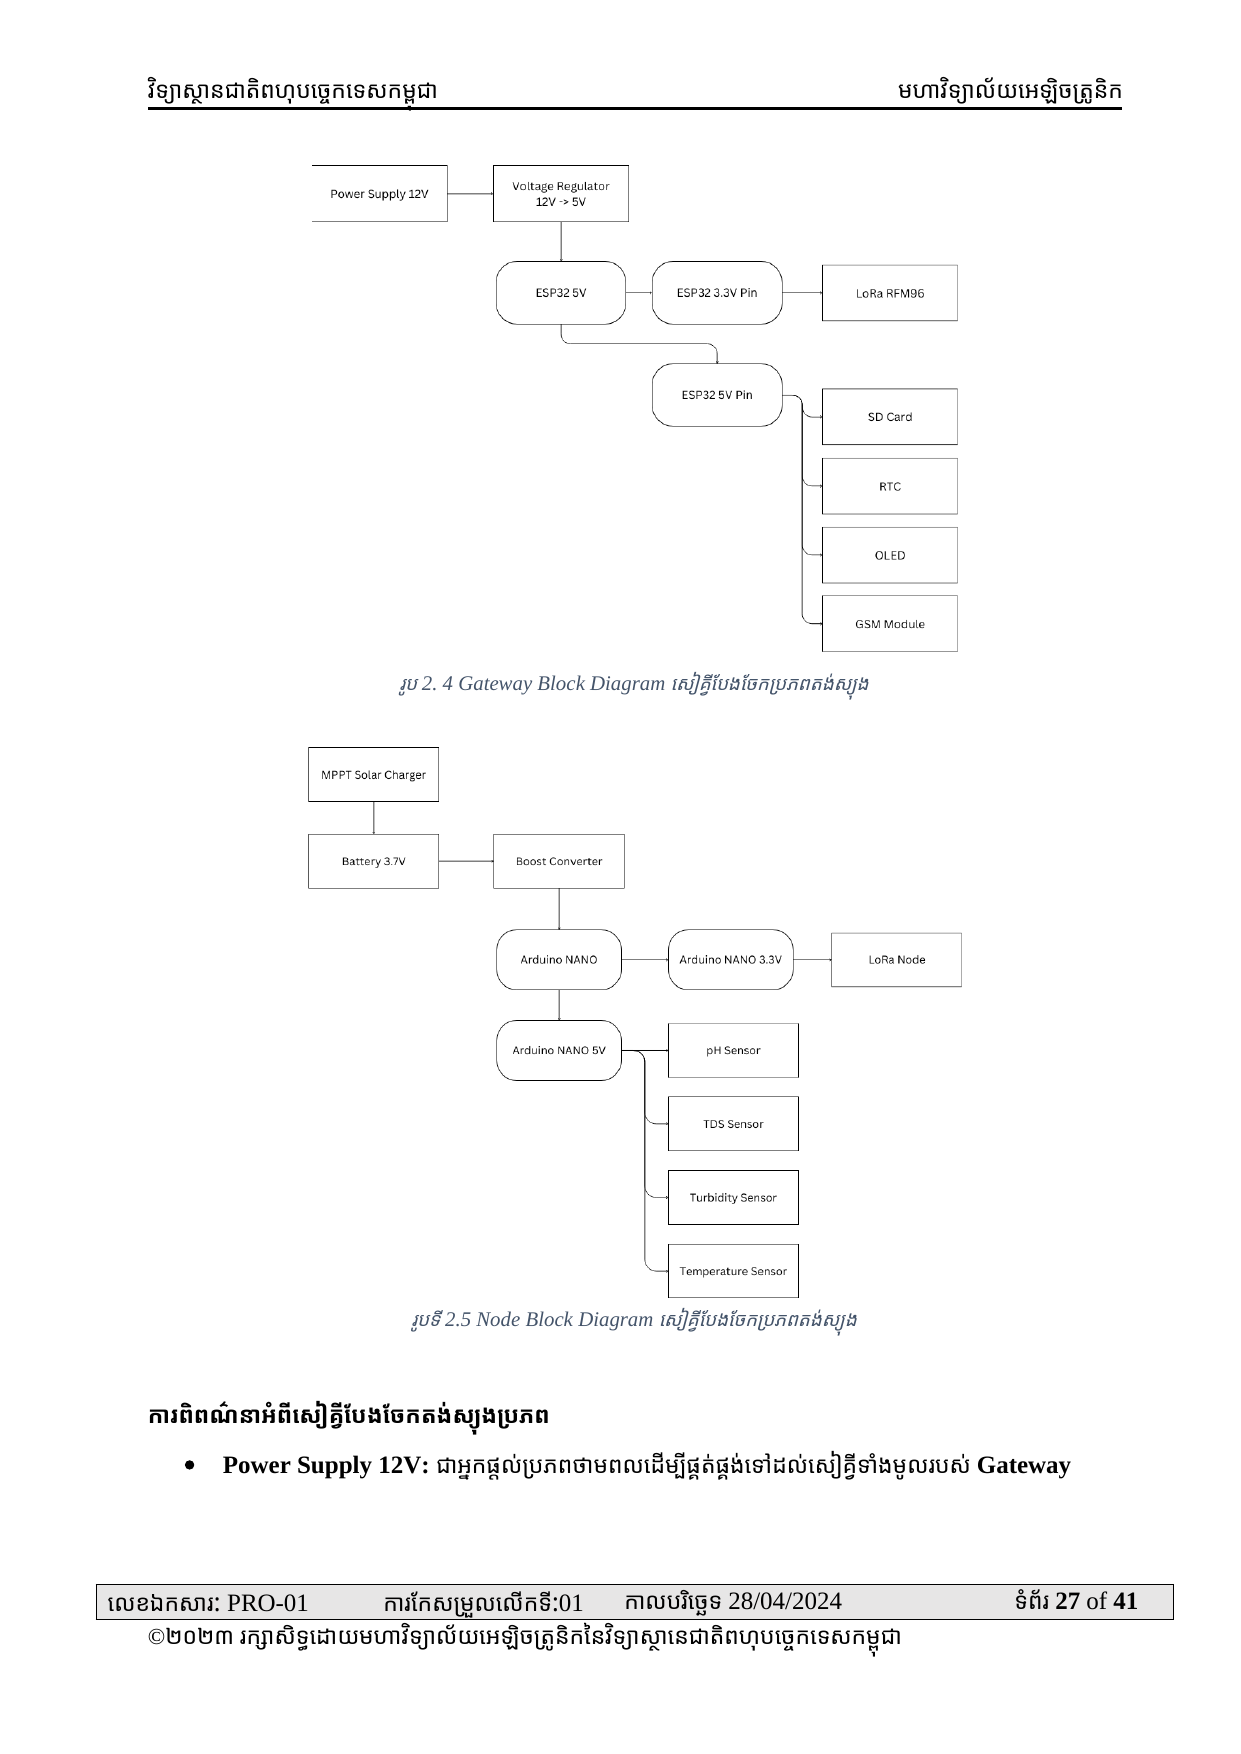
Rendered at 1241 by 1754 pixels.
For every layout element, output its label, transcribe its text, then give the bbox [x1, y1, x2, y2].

picture [308, 747, 962, 1298]
text រូប 2. 4 Gateway Block Diagram សៀគ្វីបែងចែកប្រភពតង់ស្យុង [148, 671, 1122, 696]
list Power Supply 12V: ជាអ្នកផ្ដល់ប្រភពថាមពលដើម្បីផ្គត់ផ្គង់ទៅដល់សៀគ្វីទាំងមូលរបស់ Gateway [185, 1449, 1122, 1480]
picture [312, 165, 958, 652]
text ការពិពណ៌នាអំពីសៀគ្វីបែងចែកតង់ស្យុងប្រភព [148, 1399, 1122, 1430]
